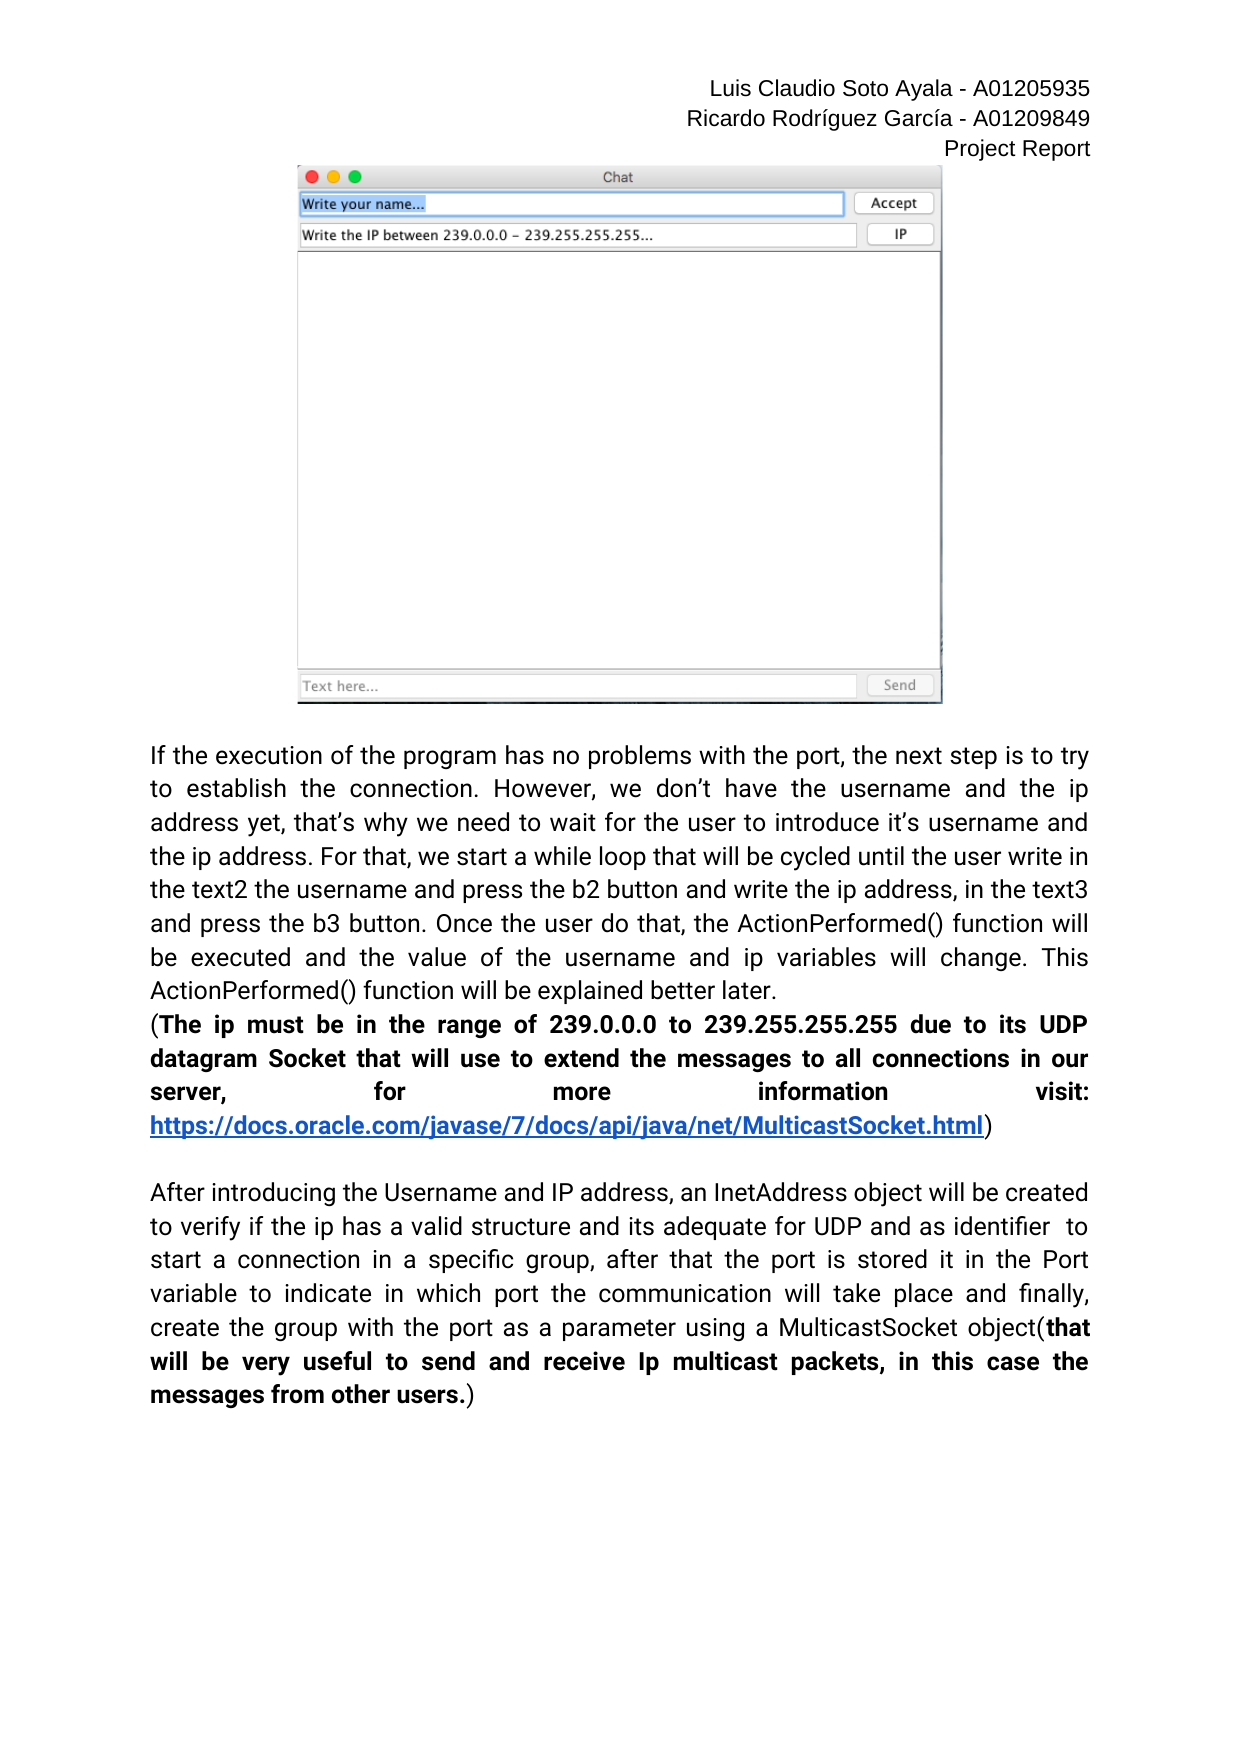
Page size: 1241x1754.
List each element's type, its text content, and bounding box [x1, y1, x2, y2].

picture [297, 165, 943, 704]
text If the execution of the program has no problems with the port, the next step is to try to establish the connection. However, we don’t have the username and the ip address yet, that’s why we need to wait for the user to introduce it’s username and the ip address. For that, we start a while loop that will be cycled until the user write in the text2 the username and press the b2 button and write the ip address, in the text3 and press the b3 button. Once the user do that, the ActionPerformed() function will be executed and the value of the username and ip variables will change. This ActionPerformed() function will be explained better later. [150, 741, 1090, 1006]
text (The ip must be in the range of 239.0.0.0 to 239.255.255.255 due to its UDP datagram Socket that will use to extend the messages to all connections in our server, for more information visit: https://docs.oracle.com/javase/7/docs/api/java/net/MulticastSocket.html) [150, 1010, 1090, 1140]
text After introducing the Username and IP address, an InetAddress object will be created to verify if the ip has a valid structure and its adequate for UDP and as identifier to start a connection in a specific group, after that the port is stored it in the Port variable to indicate in which port the communication will take place and finally, create the group with the port as a parameter using a MulticastSocket object(that will be very useful to send and receive Ip multicast packets, in this case the messages from other users.) [150, 1178, 1090, 1409]
